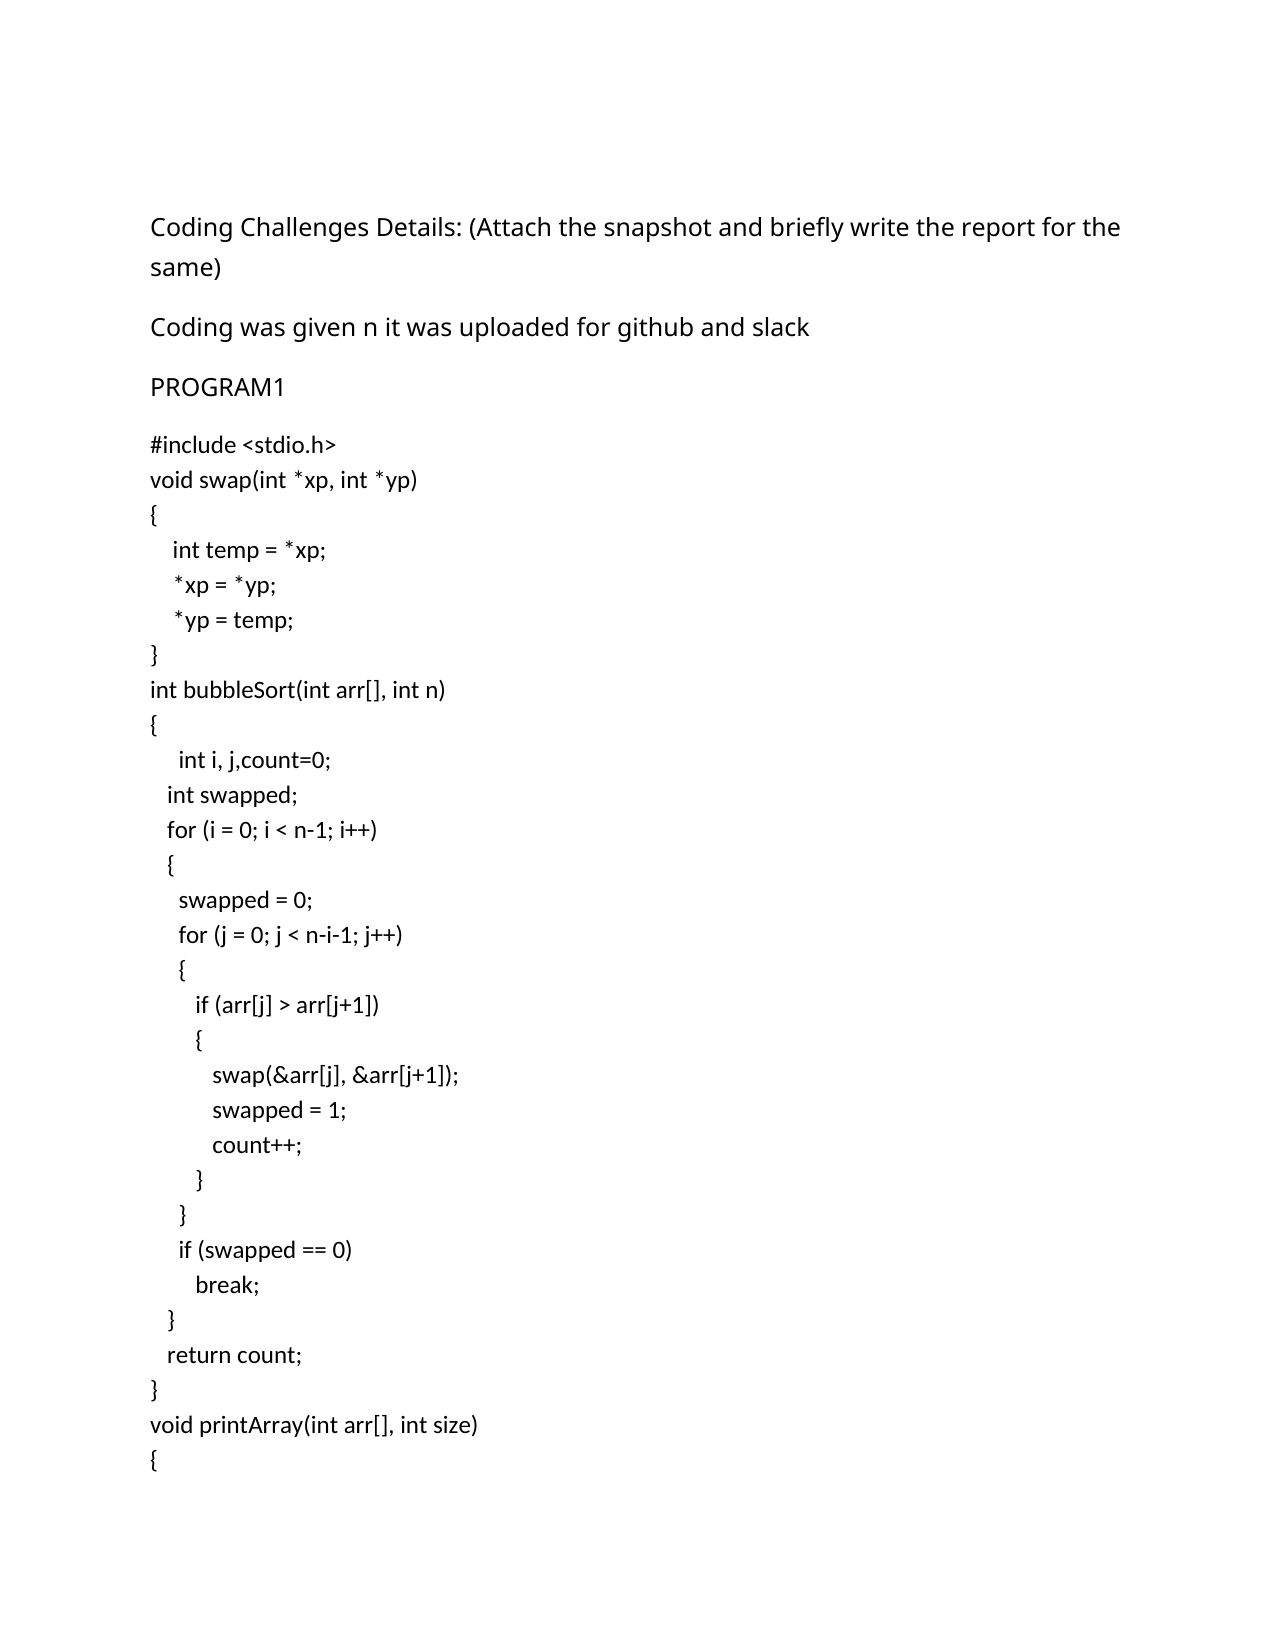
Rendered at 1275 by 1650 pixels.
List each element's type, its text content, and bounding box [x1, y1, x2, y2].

text { [150, 1024, 1125, 1055]
text int swapped; [150, 779, 1125, 810]
text Coding Challenges Details: (Attach the snapshot and briefly write the report for the same) [150, 210, 1125, 283]
text Coding was given n it was uploaded for github and slack [150, 309, 1125, 343]
text } [150, 1164, 1125, 1195]
text if (swapped == 0) [150, 1234, 1125, 1265]
text { [150, 499, 1125, 530]
text int temp = *xp; [150, 534, 1125, 565]
text void printArray(int arr[], int size) [150, 1409, 1125, 1440]
text count++; [150, 1129, 1125, 1160]
text break; [150, 1269, 1125, 1300]
text #include <stdio.h> [150, 429, 1125, 460]
text if (arr[j] > arr[j+1]) [150, 989, 1125, 1020]
text { [150, 709, 1125, 740]
text PROGRAM1 [150, 369, 1125, 403]
text *yp = temp; [150, 604, 1125, 635]
text swap(&arr[j], &arr[j+1]); [150, 1059, 1125, 1090]
text { [150, 1444, 1125, 1475]
text int bubbleSort(int arr[], int n) [150, 674, 1125, 705]
text { [150, 849, 1125, 880]
text for (i = 0; i < n-1; i++) [150, 814, 1125, 845]
text int i, j,count=0; [150, 744, 1125, 775]
text } [150, 1199, 1125, 1230]
text *xp = *yp; [150, 569, 1125, 600]
text { [150, 954, 1125, 985]
text } [150, 1374, 1125, 1405]
text } [150, 639, 1125, 670]
text swapped = 0; [150, 884, 1125, 915]
text swapped = 1; [150, 1094, 1125, 1125]
text void swap(int *xp, int *yp) [150, 464, 1125, 495]
text return count; [150, 1339, 1125, 1370]
text } [150, 1304, 1125, 1335]
text for (j = 0; j < n-i-1; j++) [150, 919, 1125, 950]
